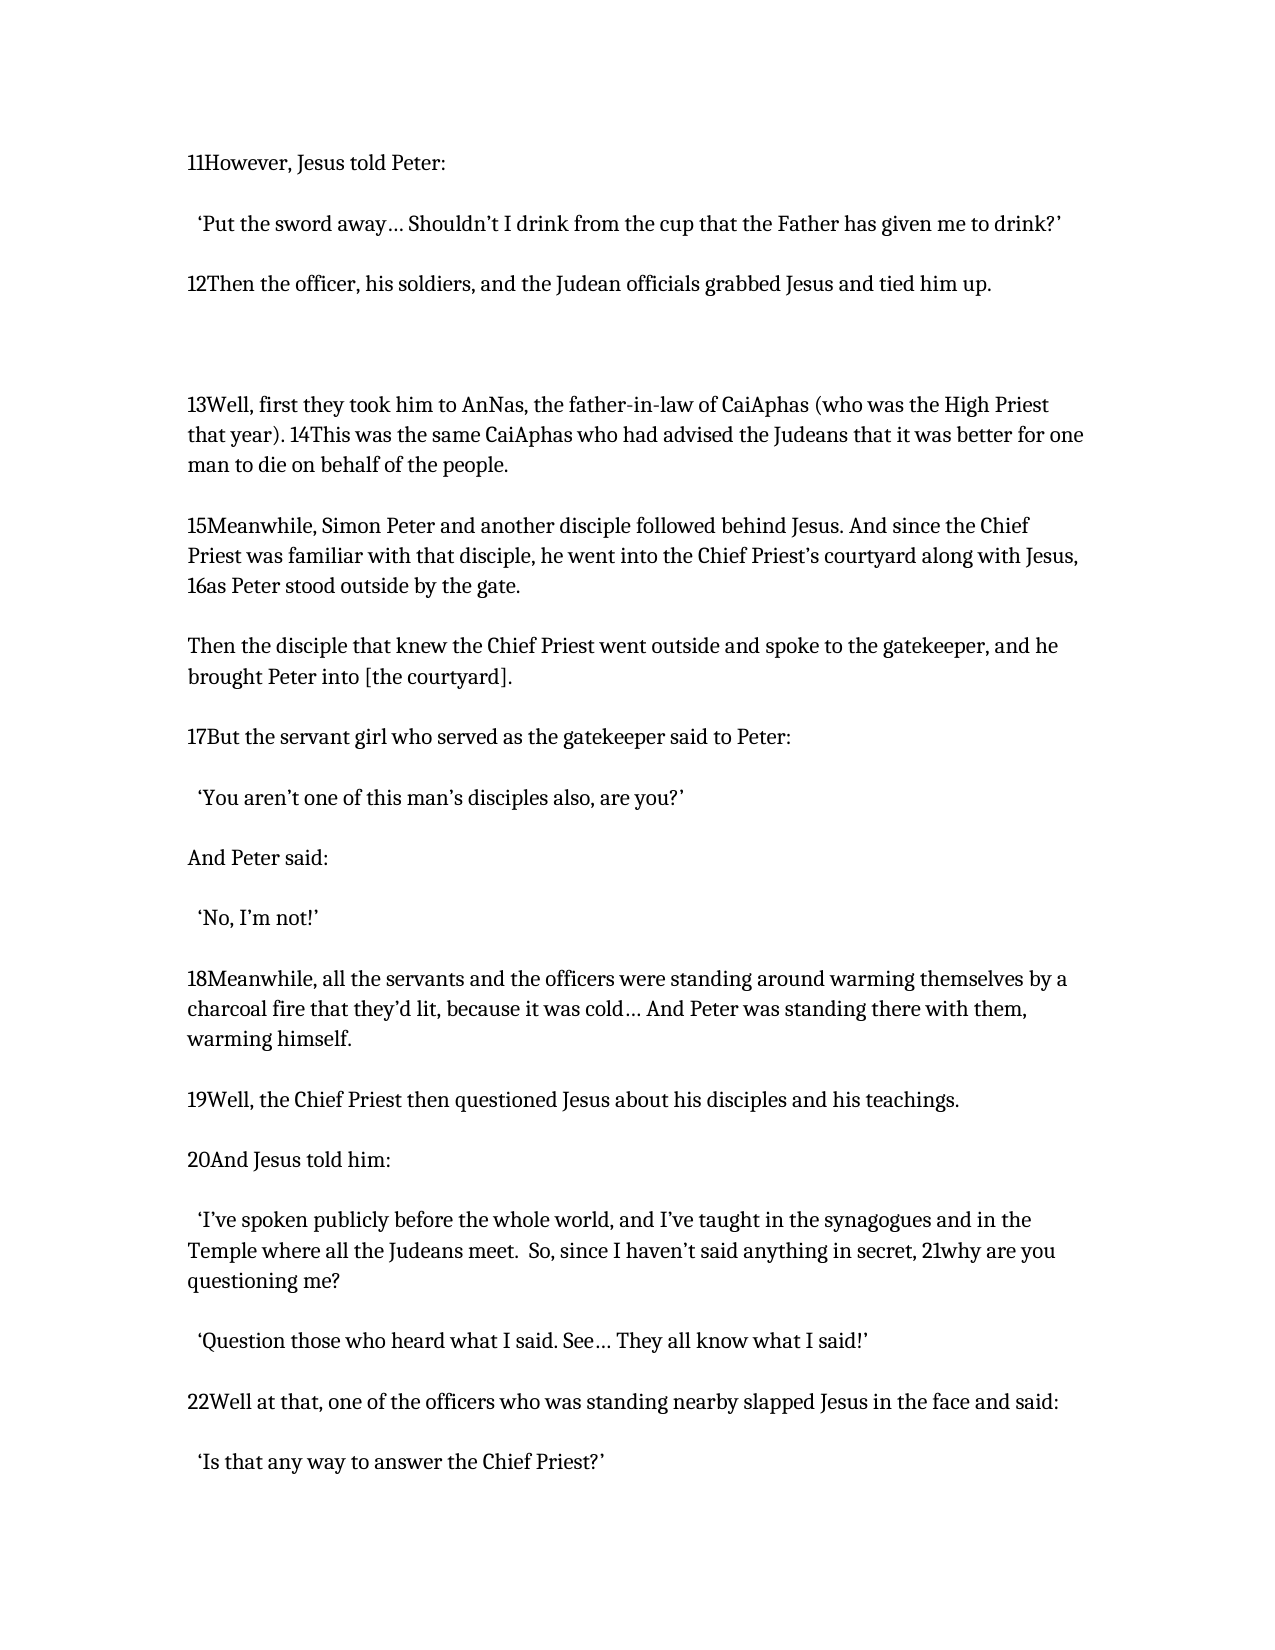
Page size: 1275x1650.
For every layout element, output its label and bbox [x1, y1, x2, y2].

text [187, 150, 1087, 1475]
